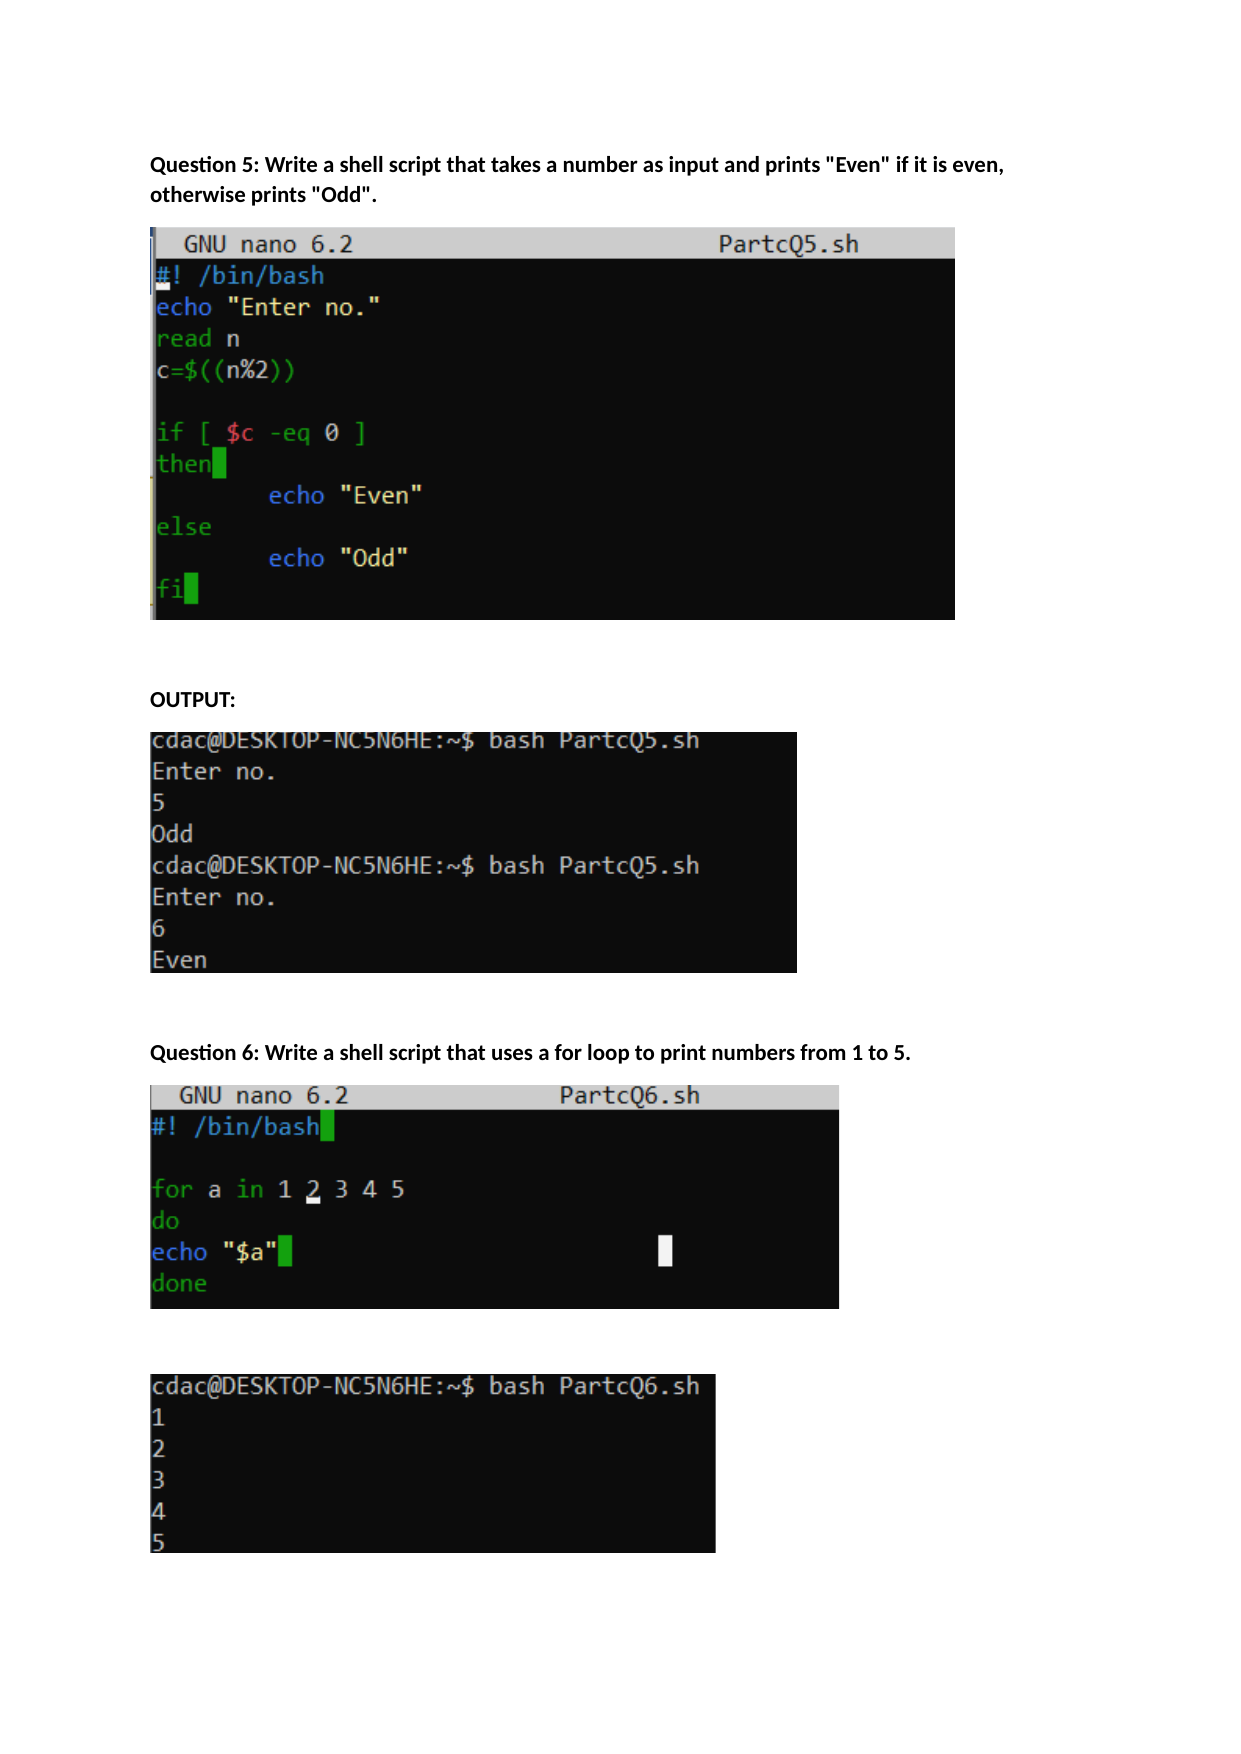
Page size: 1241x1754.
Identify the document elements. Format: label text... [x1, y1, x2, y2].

picture [150, 732, 797, 973]
text OUTPUT: [150, 685, 1090, 713]
picture [150, 1374, 716, 1553]
picture [150, 1085, 840, 1309]
picture [150, 227, 955, 620]
text Question 6: Write a shell script that uses a for loop to print numbers from 1 to 5. [150, 1038, 1090, 1066]
text Question 5: Write a shell script that takes a number as input and prints "Even" if it is even, otherwise prints "Odd". [150, 150, 1090, 208]
